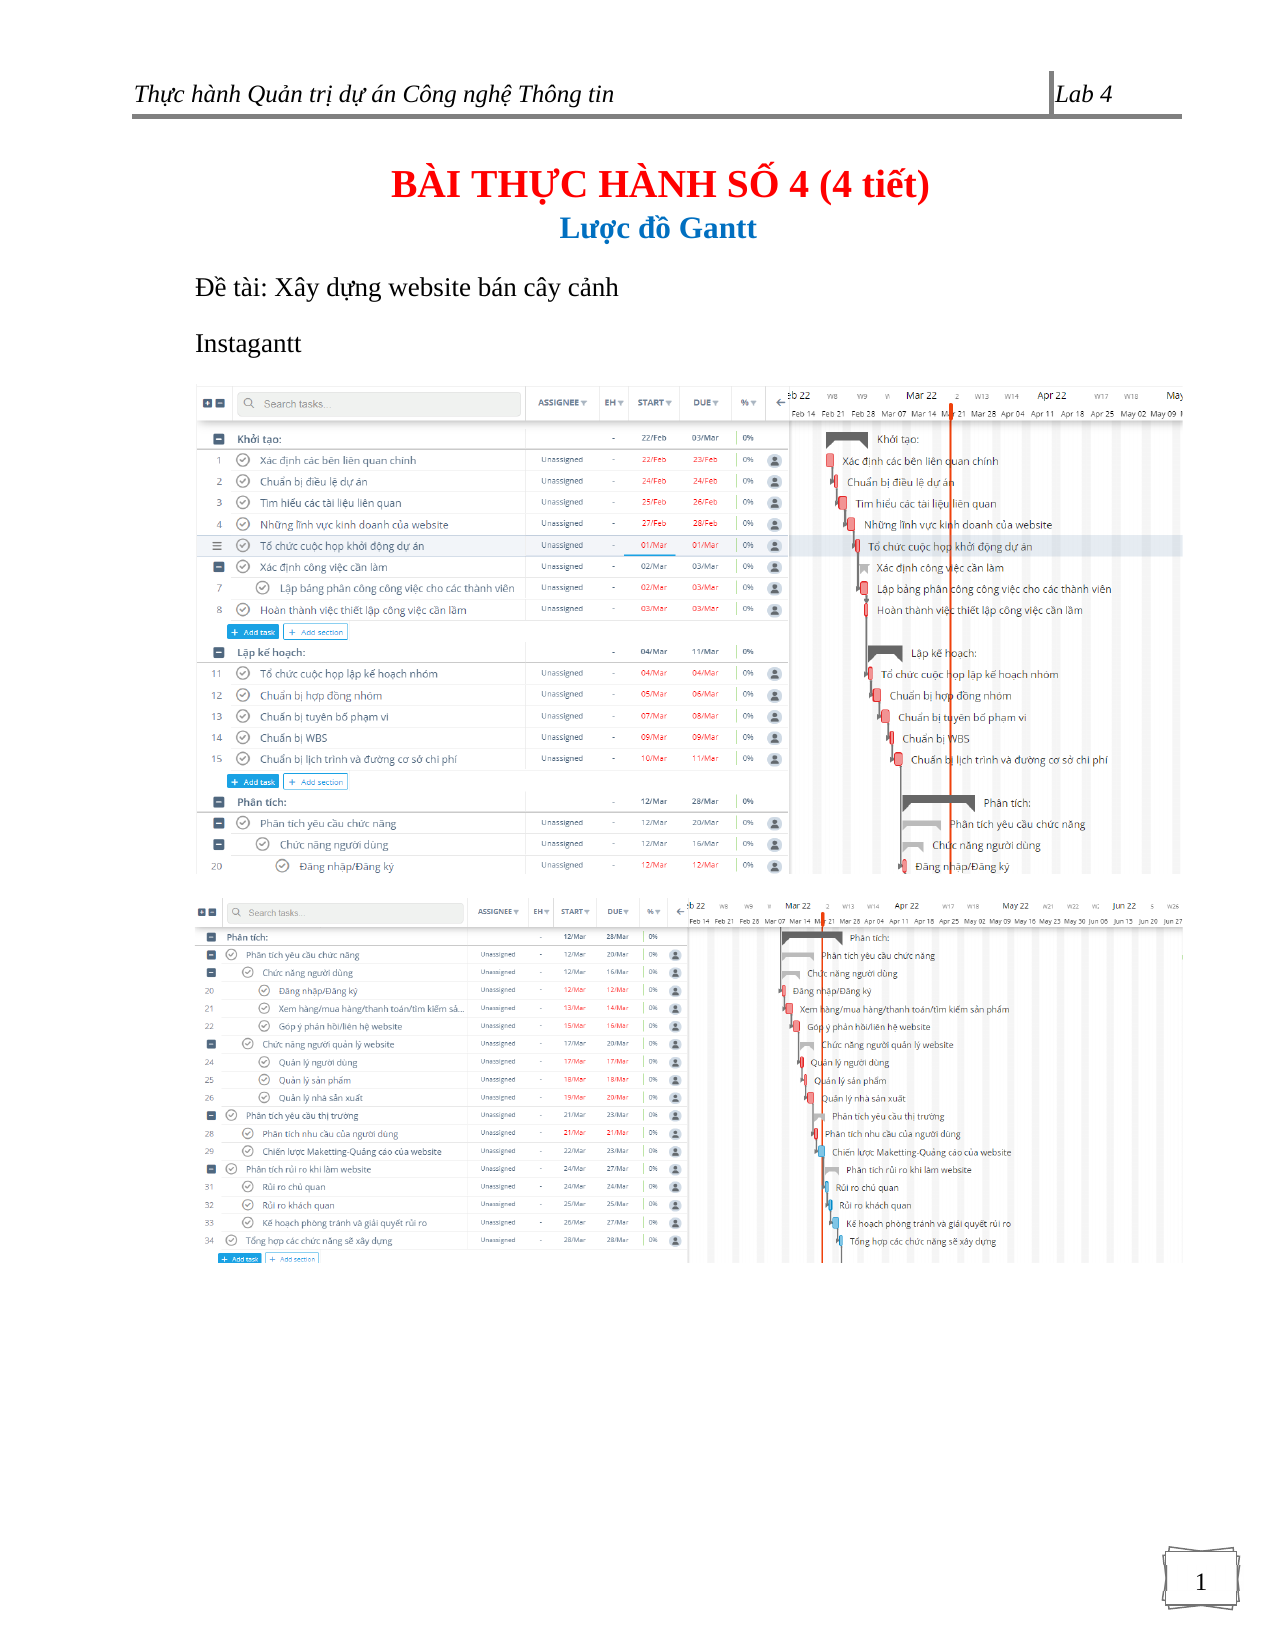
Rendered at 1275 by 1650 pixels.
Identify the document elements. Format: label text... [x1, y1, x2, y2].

text BÀI THỰC HÀNH SỐ 4 (4 tiết) [391, 160, 1121, 206]
text Thực hành Quản trị dự án Công nghệ Thông tin Lab 4 [133, 79, 1121, 108]
picture [194, 898, 1183, 1263]
text Instagantt [195, 328, 1121, 359]
picture [1159, 1565, 1244, 1591]
picture [194, 384, 1183, 874]
text Lược đồ Gantt [195, 209, 1121, 245]
text Đề tài: Xây dựng website bán cây cảnh [195, 271, 1121, 302]
